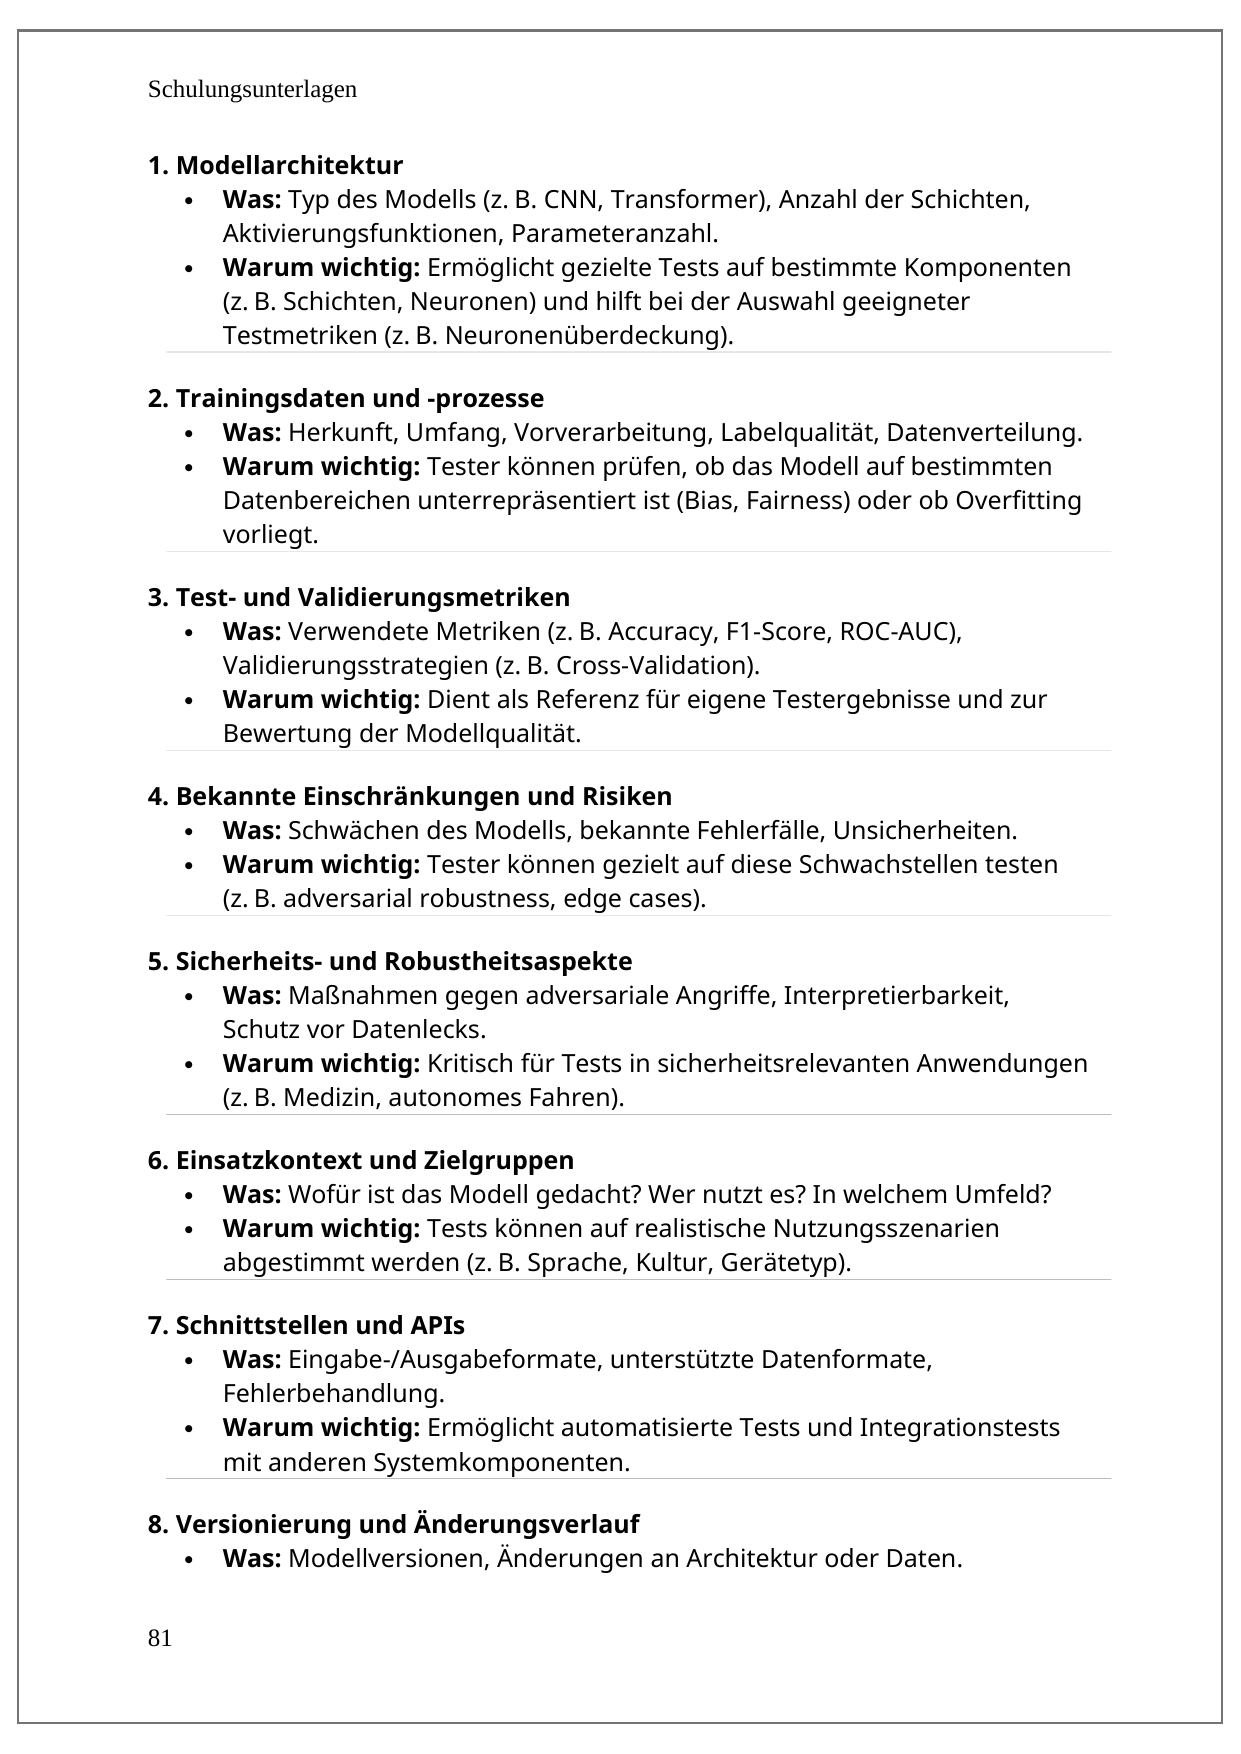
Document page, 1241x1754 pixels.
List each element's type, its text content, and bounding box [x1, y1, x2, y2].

list Warum wichtig: Tester können prüfen, ob das Modell auf bestimmten Datenbereichen unterrepräsentiert ist (Bias, Fairness) oder ob Overfitting vorliegt. [185, 449, 1093, 551]
text 3. Test- und Validierungsmetriken [148, 580, 1093, 614]
list Was: Schwächen des Modells, bekannte Fehlerfälle, Unsicherheiten. [185, 813, 1093, 847]
text 2. Trainingsdaten und -prozesse [148, 381, 1093, 415]
list Was: Eingabe-/Ausgabeformate, unterstützte Datenformate, Fehlerbehandlung. [185, 1342, 1093, 1410]
text 5. Sicherheits- und Robustheitsaspekte [148, 944, 1093, 978]
list Warum wichtig: Kritisch für Tests in sicherheitsrelevanten Anwendungen (z. B. Medizin, autonomes Fahren). [185, 1046, 1093, 1114]
list Warum wichtig: Ermöglicht automatisierte Tests und Integrationstests mit anderen Systemkomponenten. [185, 1410, 1093, 1478]
list Was: Verwendete Metriken (z. B. Accuracy, F1-Score, ROC-AUC), Validierungsstrategien (z. B. Cross-Validation). [185, 614, 1093, 682]
list Was: Typ des Modells (z. B. CNN, Transformer), Anzahl der Schichten, Aktivierungsfunktionen, Parameteranzahl. [185, 182, 1093, 250]
text 1. Modellarchitektur [148, 148, 1093, 182]
text 6. Einsatzkontext und Zielgruppen [148, 1143, 1093, 1177]
list Warum wichtig: Tester können gezielt auf diese Schwachstellen testen (z. B. adversarial robustness, edge cases). [185, 847, 1093, 915]
list Was: Herkunft, Umfang, Vorverarbeitung, Labelqualität, Datenverteilung. [185, 415, 1093, 449]
text 8. Versionierung und Änderungsverlauf [148, 1507, 1093, 1541]
text 7. Schnittstellen und APIs [148, 1308, 1093, 1342]
list Was: Wofür ist das Modell gedacht? Wer nutzt es? In welchem Umfeld? [185, 1177, 1093, 1211]
list Warum wichtig: Tests können auf realistische Nutzungsszenarien abgestimmt werden (z. B. Sprache, Kultur, Gerätetyp). [185, 1211, 1093, 1279]
list Was: Maßnahmen gegen adversariale Angriffe, Interpretierbarkeit, Schutz vor Datenlecks. [185, 978, 1093, 1046]
list Was: Modellversionen, Änderungen an Architektur oder Daten. [185, 1541, 1093, 1575]
text 4. Bekannte Einschränkungen und Risiken [148, 779, 1093, 813]
list Warum wichtig: Dient als Referenz für eigene Testergebnisse und zur Bewertung der Modellqualität. [185, 682, 1093, 750]
list Warum wichtig: Ermöglicht gezielte Tests auf bestimmte Komponenten (z. B. Schichten, Neuronen) und hilft bei der Auswahl geeigneter Testmetriken (z. B. Neuronenüberdeckung). [185, 250, 1093, 351]
